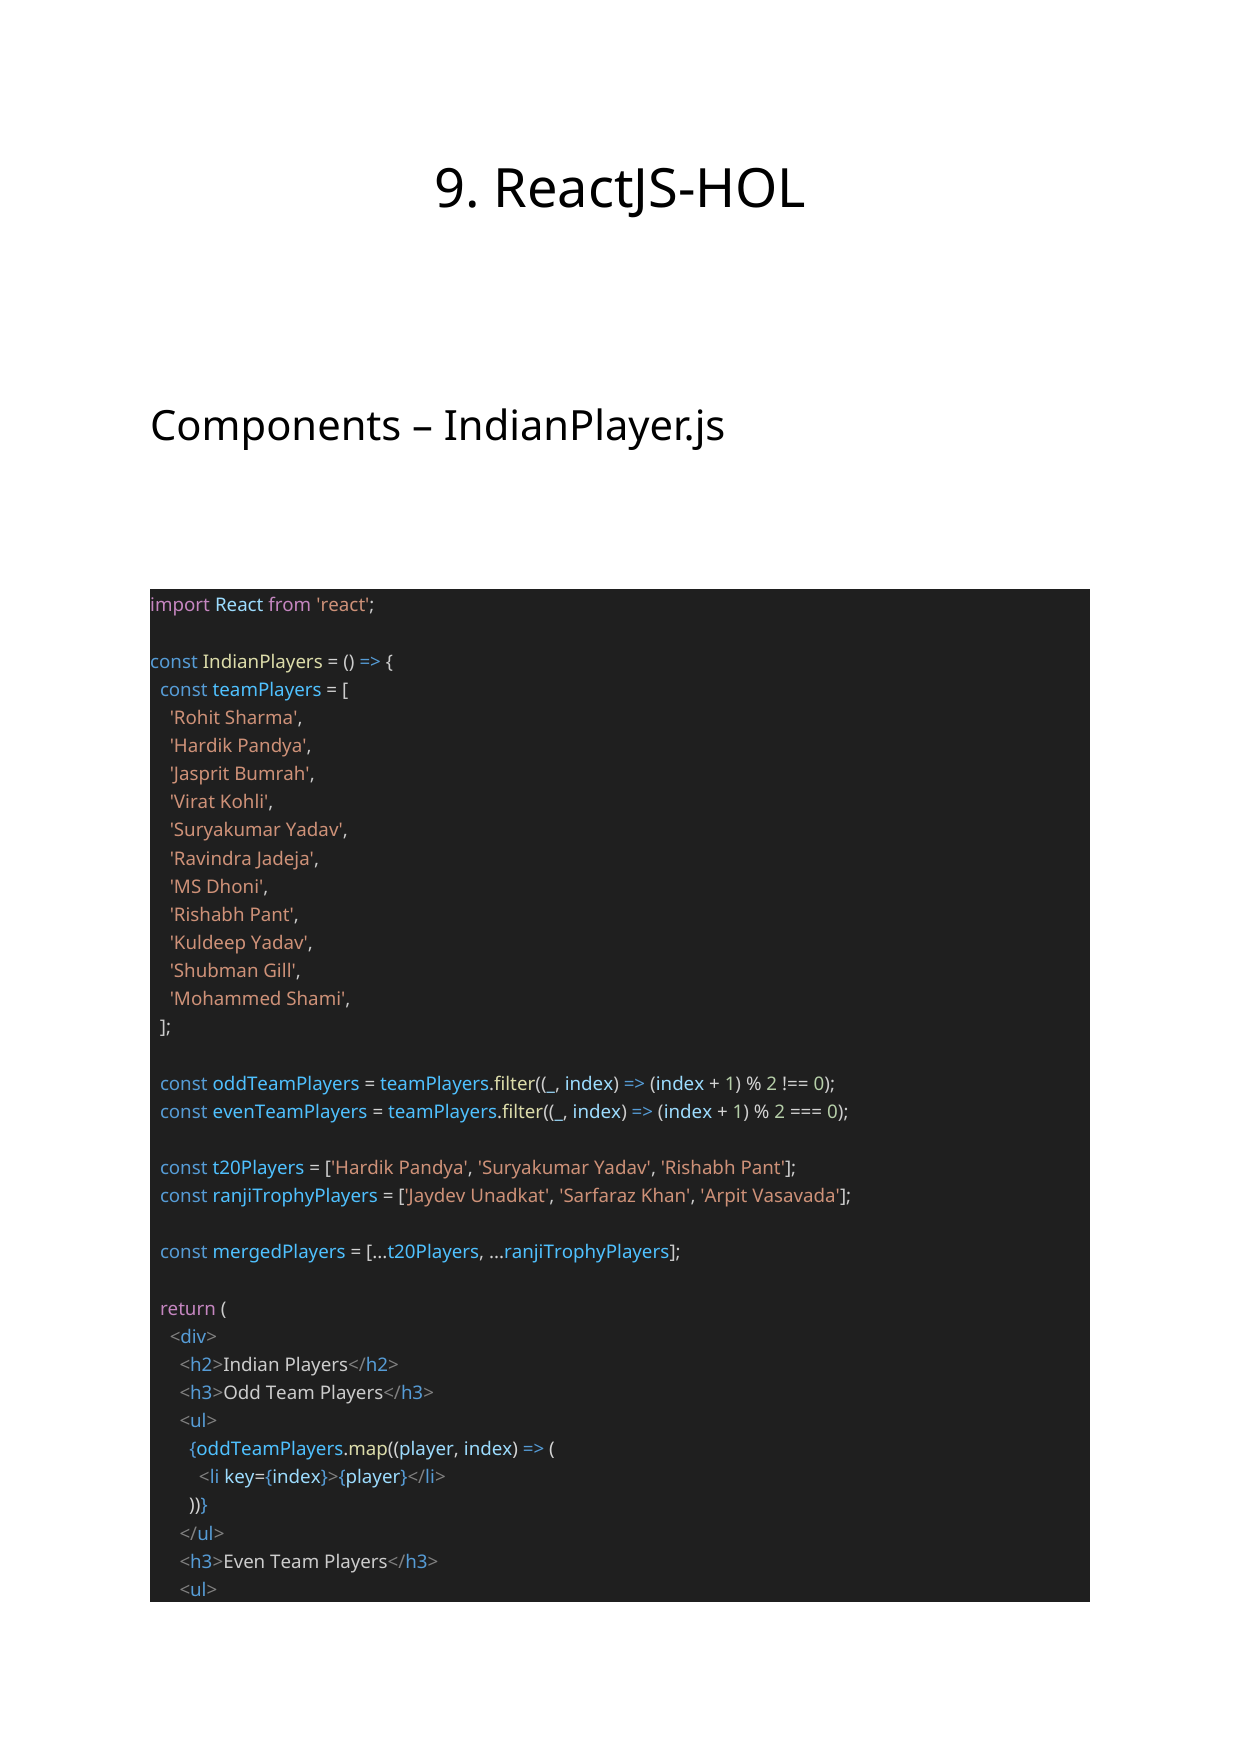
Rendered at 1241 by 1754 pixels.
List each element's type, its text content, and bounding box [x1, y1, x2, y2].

text 'Ravindra Jadeja', [150, 842, 1090, 870]
text 'Rohit Sharma', [150, 702, 1090, 730]
text return ( [150, 1292, 1090, 1320]
text ))} [150, 1489, 1090, 1517]
text const t20Players = ['Hardik Pandya', 'Suryakumar Yadav', 'Rishabh Pant']; [150, 1152, 1090, 1180]
text 'Virat Kohli', [150, 786, 1090, 814]
text 'Suryakumar Yadav', [150, 814, 1090, 842]
text 'Mohammed Shami', [150, 983, 1090, 1011]
text <h2>Indian Players</h2> [150, 1348, 1090, 1377]
text 'Hardik Pandya', [150, 730, 1090, 758]
text </ul> [150, 1517, 1090, 1545]
text <ul> [150, 1573, 1090, 1602]
text ]; [150, 1011, 1090, 1039]
text import React from 'react'; [150, 589, 1090, 617]
text <ul> [150, 1405, 1090, 1433]
text 'Jasprit Bumrah', [150, 758, 1090, 786]
text const mergedPlayers = [...t20Players, ...ranjiTrophyPlayers]; [150, 1236, 1090, 1264]
text <div> [150, 1320, 1090, 1348]
text 9. ReactJS-HOL [150, 150, 1090, 224]
text <h3>Odd Team Players</h3> [150, 1377, 1090, 1405]
text const ranjiTrophyPlayers = ['Jaydev Unadkat', 'Sarfaraz Khan', 'Arpit Vasavada']; [150, 1180, 1090, 1208]
text const IndianPlayers = () => { [150, 645, 1090, 673]
text <h3>Even Team Players</h3> [150, 1545, 1090, 1573]
text const evenTeamPlayers = teamPlayers.filter((_, index) => (index + 1) % 2 === 0); [150, 1095, 1090, 1123]
text const teamPlayers = [ [150, 673, 1090, 702]
text 'Shubman Gill', [150, 955, 1090, 983]
text {oddTeamPlayers.map((player, index) => ( [150, 1433, 1090, 1461]
text 'Kuldeep Yadav', [150, 927, 1090, 955]
text <li key={index}>{player}</li> [150, 1461, 1090, 1489]
text Components – IndianPlayer.js [150, 396, 1090, 452]
text 'Rishabh Pant', [150, 898, 1090, 927]
text 'MS Dhoni', [150, 870, 1090, 898]
text const oddTeamPlayers = teamPlayers.filter((_, index) => (index + 1) % 2 !== 0); [150, 1067, 1090, 1095]
